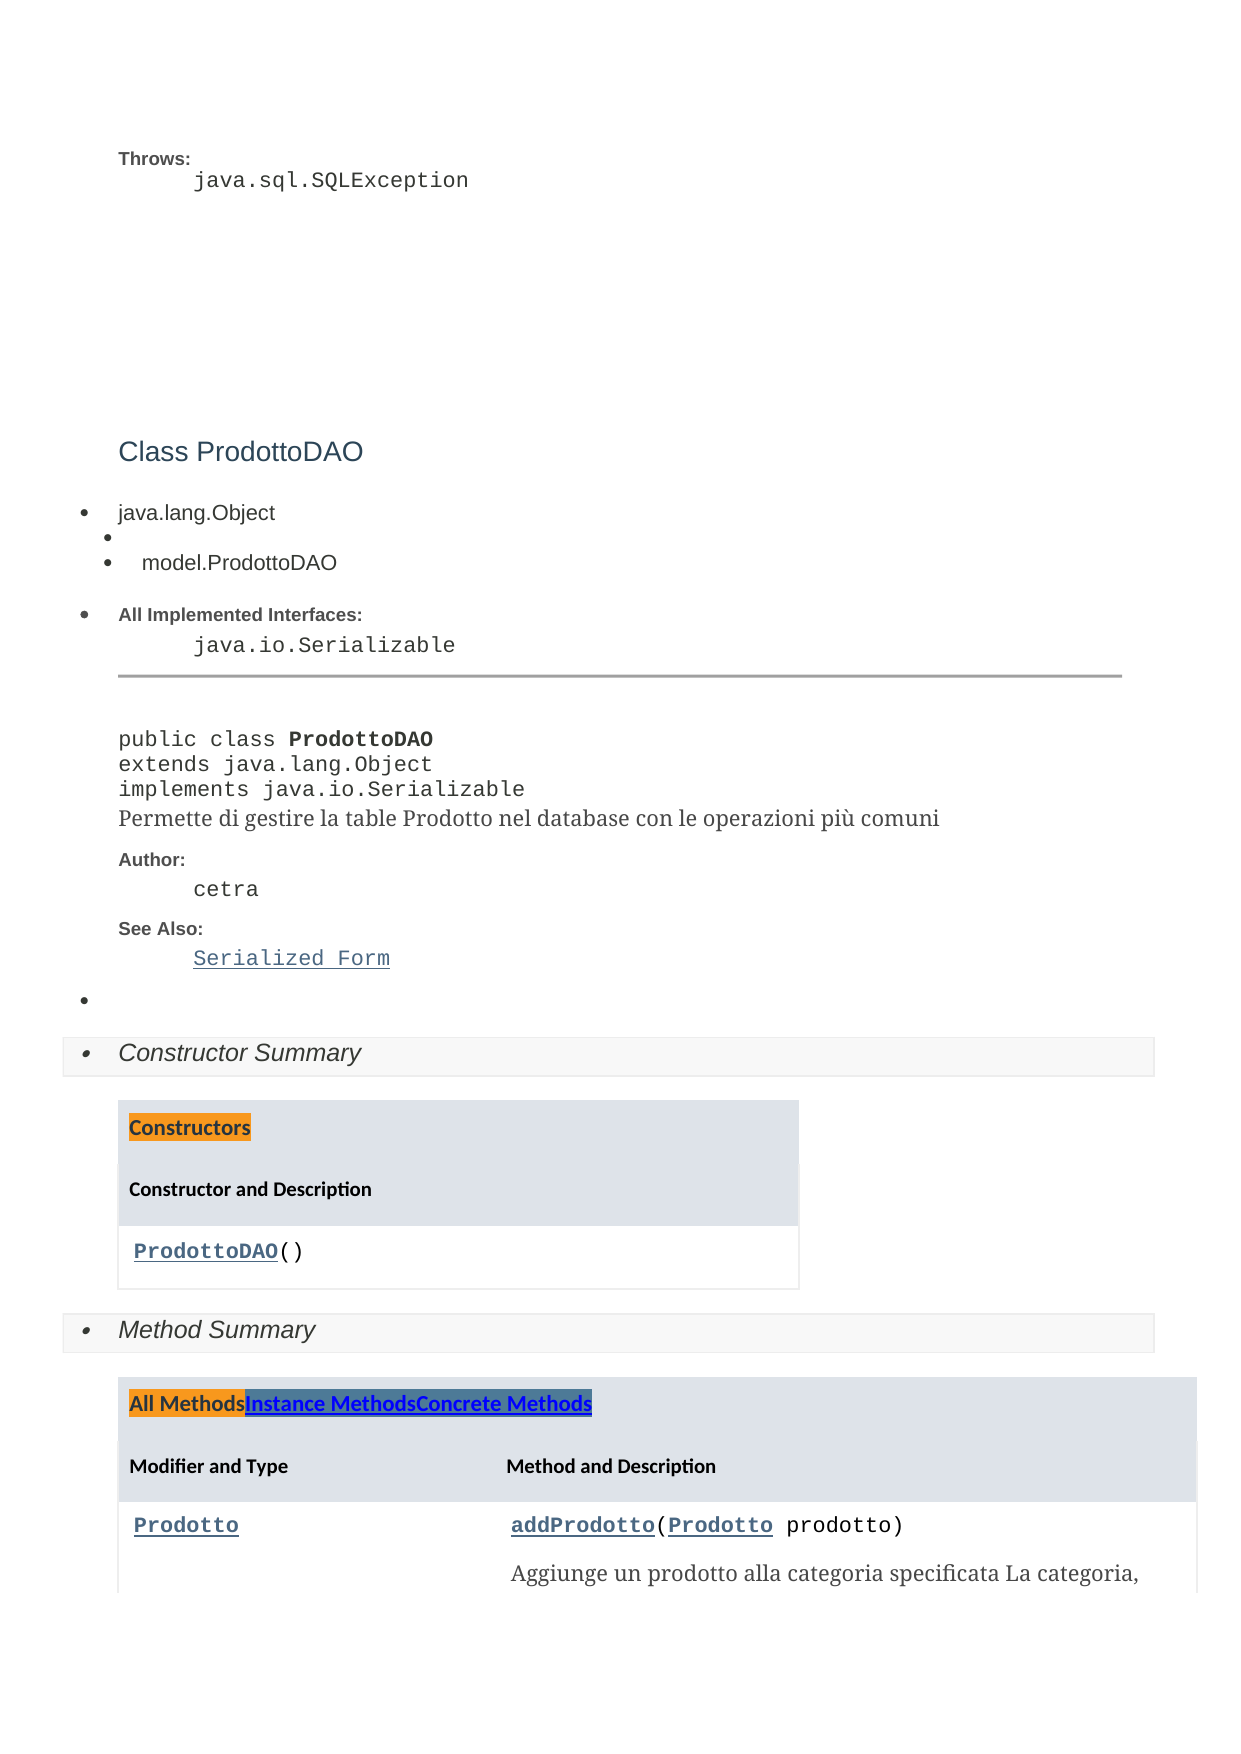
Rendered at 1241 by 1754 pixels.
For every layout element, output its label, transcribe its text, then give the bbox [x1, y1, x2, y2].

table_cell addProdotto(Prodotto prodotto) Aggiunge un prodotto alla categoria specificata La categoria, negozio devono essere presenti nel database. [495, 1502, 1196, 1593]
list java.lang.Object [81, 499, 1122, 525]
list All Implemented Interfaces: [81, 604, 1122, 626]
list cetra [193, 878, 1122, 902]
list Serialized Form [193, 947, 1122, 972]
subtitle Method Summary [64, 1315, 1153, 1352]
table_cell Method and Description [495, 1441, 1196, 1502]
list java.sql.SQLException [193, 169, 1122, 194]
list Throws: [118, 148, 1122, 169]
table_header Constructors [118, 1100, 799, 1164]
list See Also: [118, 918, 1122, 940]
text implements java.io.Serializable [118, 778, 1122, 803]
table_cell ProdottoDAO() [119, 1226, 798, 1288]
text public class ProdottoDAO [118, 728, 1122, 753]
list Author: [118, 848, 1122, 870]
table_cell Modifier and Type [119, 1441, 495, 1502]
table_cell Prodotto [119, 1502, 495, 1593]
list java.io.Serializable [193, 634, 1122, 659]
table_header All MethodsInstance MethodsConcrete Methods [118, 1377, 1197, 1441]
text extends java.lang.Object [118, 753, 1122, 778]
list Permette di gestire la table Prodotto nel database con le operazioni più comuni [118, 803, 1122, 833]
subtitle Class ProdottoDAO [118, 435, 1122, 468]
list model.ProdottoDAO [104, 550, 1122, 575]
subtitle Constructor Summary [64, 1038, 1153, 1075]
table_cell Constructor and Description [119, 1164, 798, 1226]
